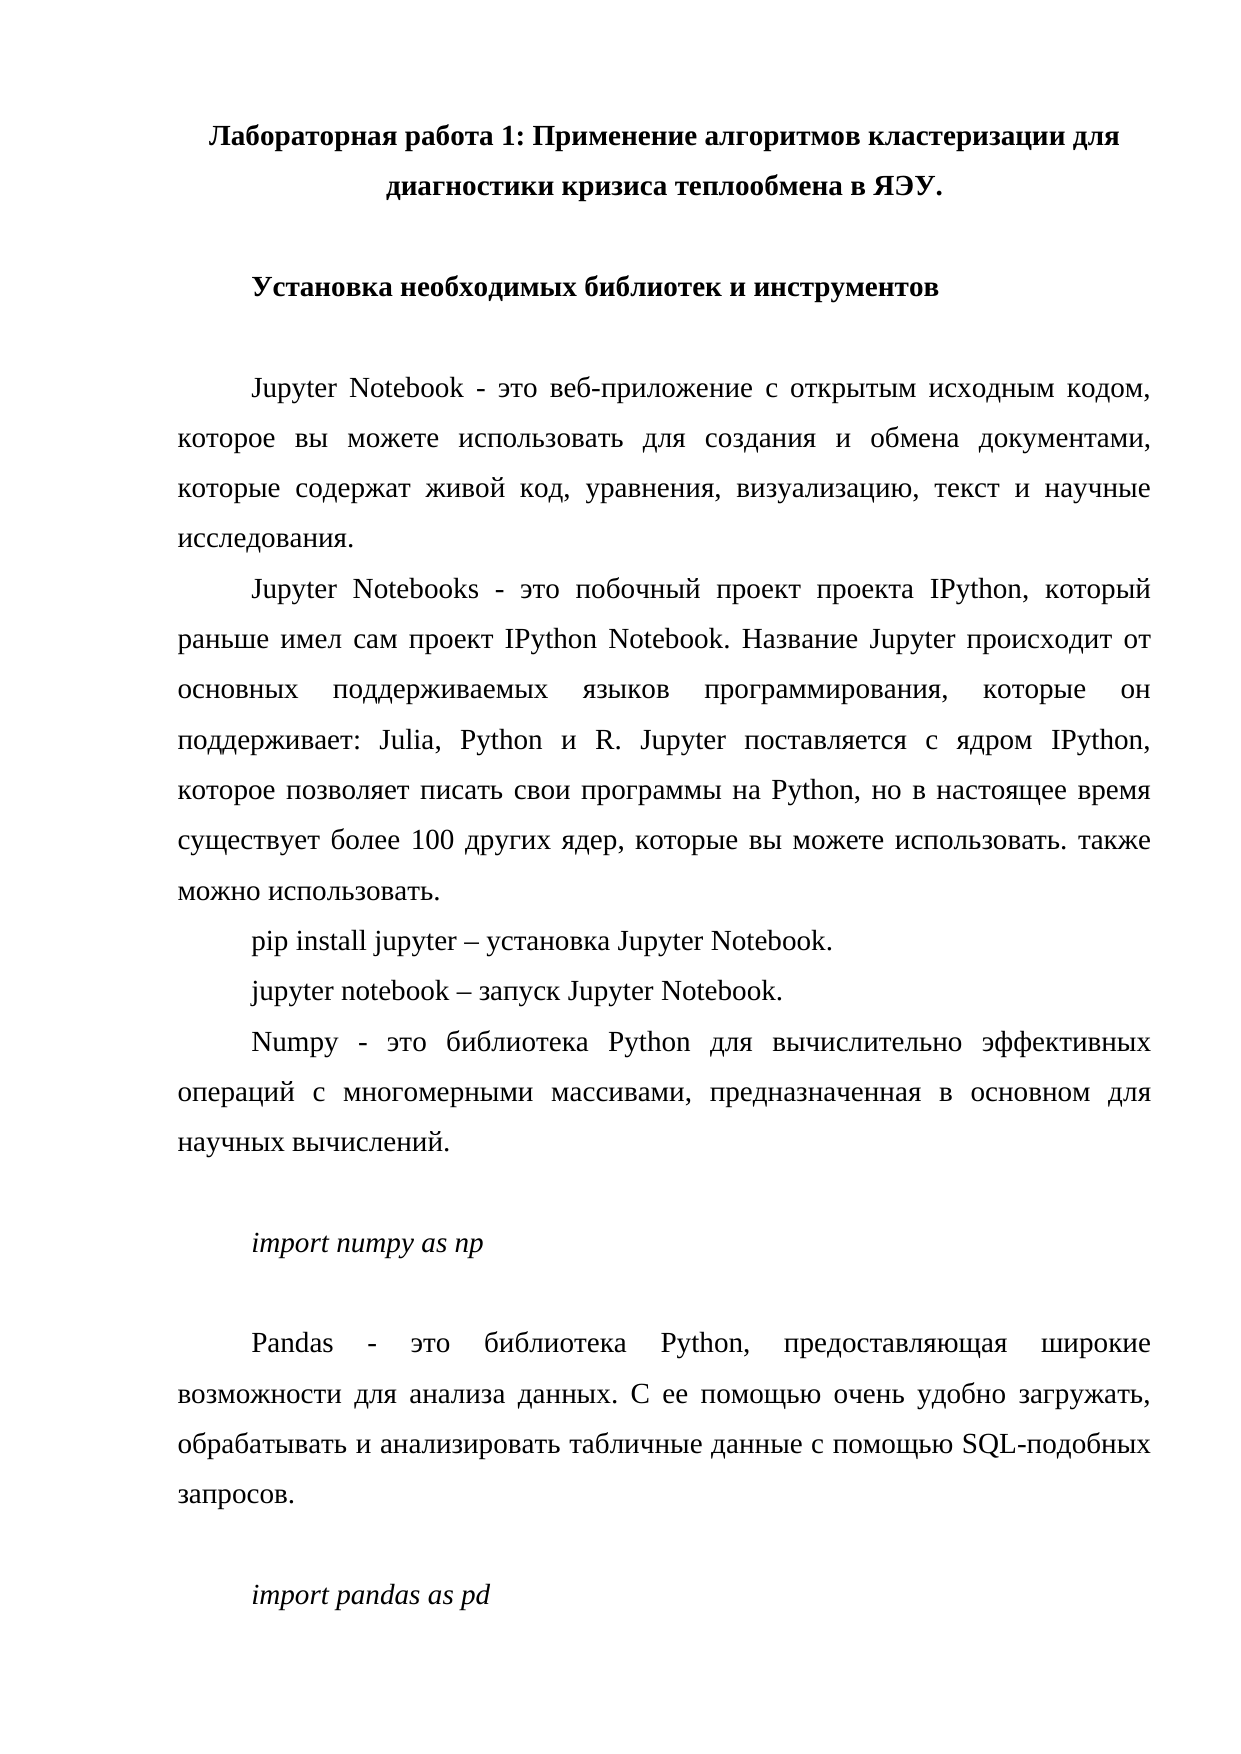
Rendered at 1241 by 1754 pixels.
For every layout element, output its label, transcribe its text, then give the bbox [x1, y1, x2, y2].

text Numpy - это библиотека Python для вычислительно эффективных операций с многомерными массивами, предназначенная в основном для научных вычислений. [177, 1024, 1152, 1158]
text Jupyter Notebooks - это побочный проект проекта IPython, который раньше имел сам проект IPython Notebook. Название Jupyter происходит от основных поддерживаемых языков программирования, которые он поддерживает: Julia, Python и R. Jupyter поставляется с ядром IPython, которое позволяет писать свои программы на Python, но в настоящее время существует более 100 других ядер, которые вы можете использовать. также можно использовать. [177, 571, 1152, 906]
text Лабораторная работа 1: Применение алгоритмов кластеризации для диагностики кризиса теплообмена в ЯЭУ. [177, 118, 1152, 202]
text Установка необходимых библиотек и инструментов [177, 269, 1152, 303]
text jupyter notebook – запуск Jupyter Notebook. [177, 973, 1152, 1007]
text import pandas as pd [177, 1577, 1152, 1611]
text import numpy as np [177, 1225, 1152, 1258]
text pip install jupyter – установка Jupyter Notebook. [177, 923, 1152, 957]
text Jupyter Notebook - это веб-приложение с открытым исходным кодом, которое вы можете использовать для создания и обмена документами, которые содержат живой код, уравнения, визуализацию, текст и научные исследования. [177, 370, 1152, 554]
text Pandas - это библиотека Python, предоставляющая широкие возможности для анализа данных. С ее помощью очень удобно загружать, обрабатывать и анализировать табличные данные с помощью SQL-подобных запросов. [177, 1326, 1152, 1510]
